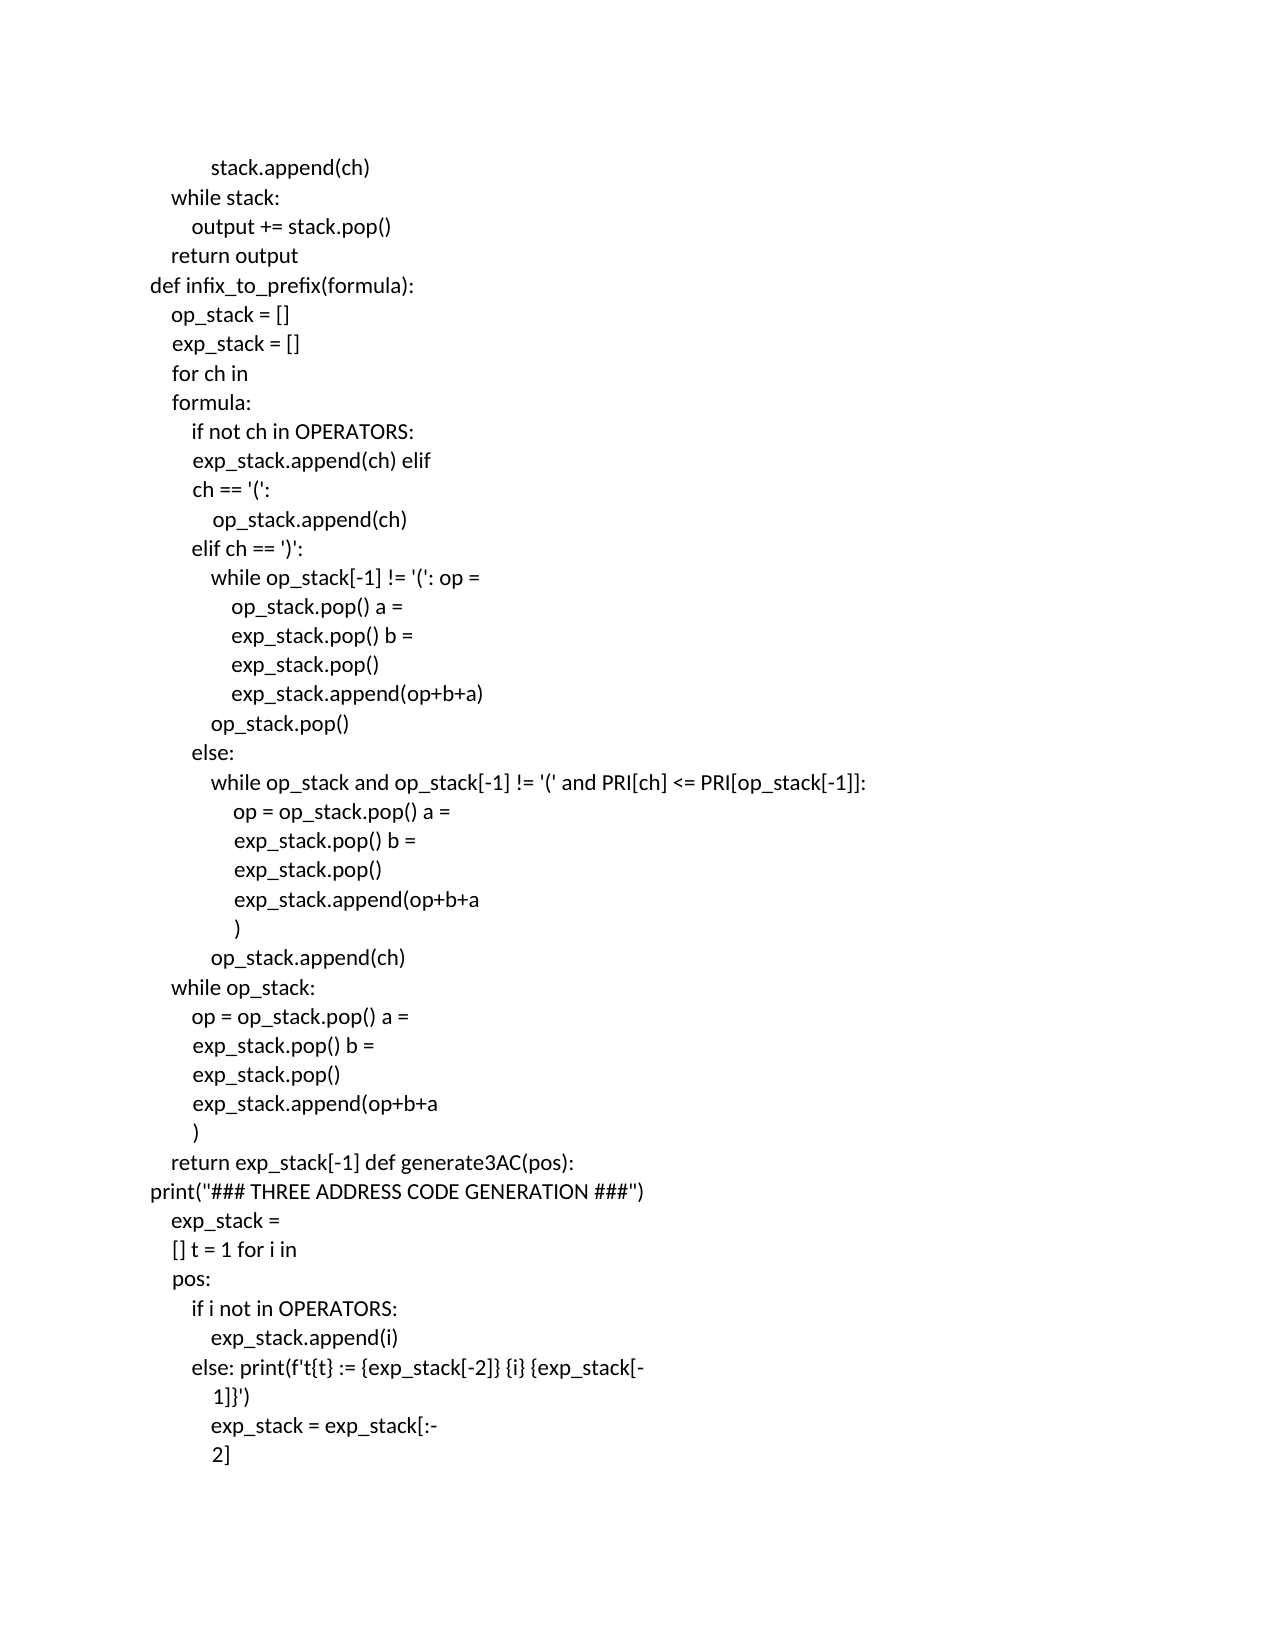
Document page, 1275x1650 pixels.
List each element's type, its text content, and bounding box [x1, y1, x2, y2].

text exp_stack.append(i) [211, 1323, 818, 1352]
text op_stack.pop() [211, 709, 818, 737]
text while op_stack and op_stack[-1] != '(' and PRI[ch] <= PRI[op_stack[-1]]: [211, 768, 1124, 796]
text op_stack = [] exp_stack = [] for ch in formula: [171, 301, 331, 416]
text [211, 1412, 456, 1469]
text op = op_stack.pop() a = exp_stack.pop() b = exp_stack.pop() exp_stack.append(op+b+a) [191, 1002, 443, 1146]
text while op_stack[-1] != '(': op = op_stack.pop() a = exp_stack.pop() b = exp_stack.pop() exp_stack.append(op+b+a) [211, 563, 484, 708]
text if not ch in OPERATORS: exp_stack.append(ch) elif ch == '(': [191, 417, 444, 503]
text else: print(f't{t} := {exp_stack[-2]} {i} {exp_stack[-1]}') [191, 1353, 653, 1410]
text while op_stack: [171, 973, 818, 1001]
text def infix_to_prefix(formula): [150, 271, 818, 299]
text output += stack.pop() [191, 212, 818, 240]
text if i not in OPERATORS: [191, 1294, 818, 1322]
text return output [171, 242, 818, 269]
text stack.append(ch) [211, 153, 818, 181]
text while stack: [171, 183, 818, 211]
text else: [191, 738, 818, 767]
text return exp_stack[-1] def generate3AC(pos): print("### THREE ADDRESS CODE GENERATION ###") [150, 1148, 663, 1205]
text op_stack.append(ch) [211, 943, 818, 971]
text exp_stack = [] t = 1 for i in pos: [171, 1206, 298, 1293]
text op_stack.append(ch) elif ch == ')': [191, 505, 436, 562]
text op = op_stack.pop() a = exp_stack.pop() b = exp_stack.pop() exp_stack.append(op+b+a) [233, 797, 484, 942]
